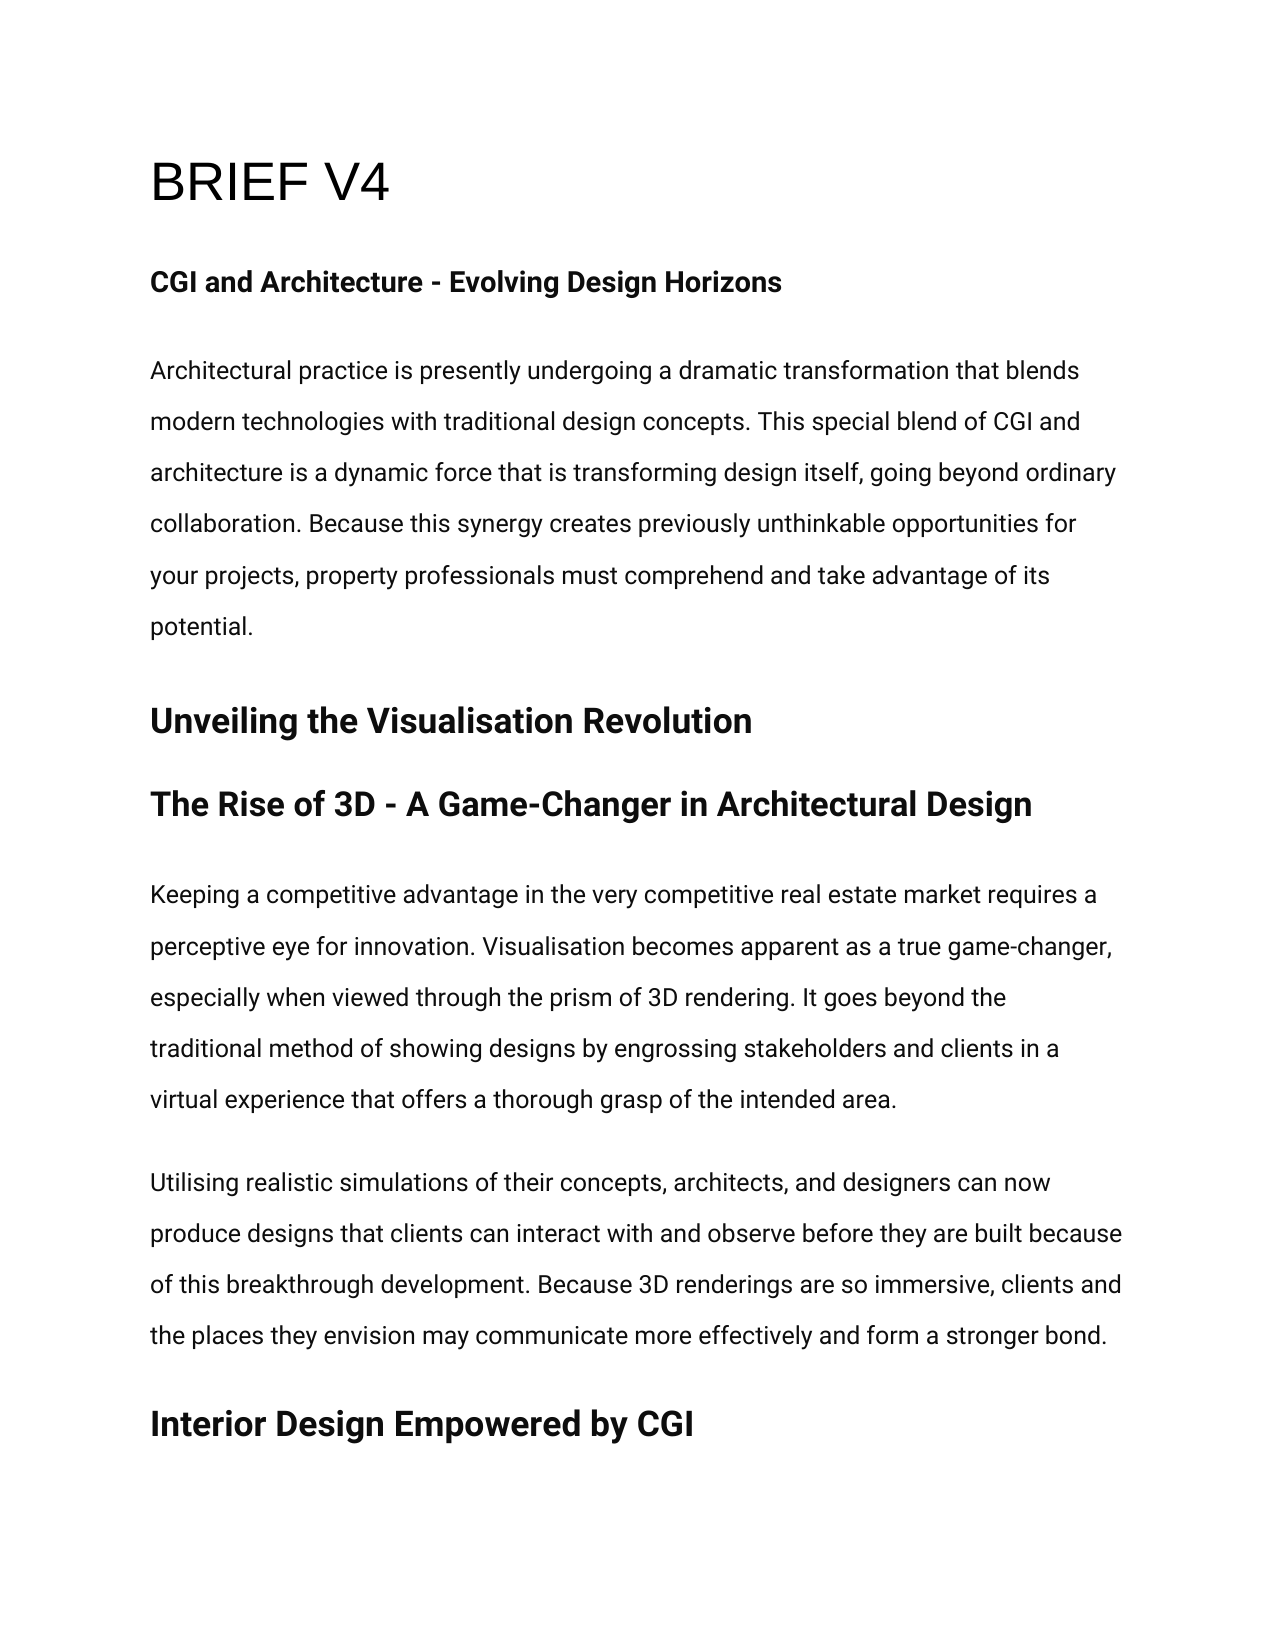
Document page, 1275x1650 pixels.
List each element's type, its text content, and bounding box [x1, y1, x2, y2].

text Keeping a competitive advantage in the very competitive real estate market requires a perceptive eye for innovation. Visualisation becomes apparent as a true game-changer, especially when viewed through the prism of 3D rendering. It goes beyond the traditional method of showing designs by engrossing stakeholders and clients in a virtual experience that offers a thorough grasp of the intended area. [150, 881, 1125, 1114]
text CGI and Architecture - Evolving Design Horizons [150, 265, 1125, 299]
text Utilising realistic simulations of their concepts, architects, and designers can now produce designs that clients can interact with and observe before they are built because of this breakthrough development. Because 3D renderings are so immersive, clients and the places they envision may communicate more effectively and form a stronger bond. [150, 1168, 1125, 1350]
subtitle The Rise of 3D - A Game-Changer in Architectural Design [150, 785, 1125, 825]
text Architectural practice is presently undergoing a dramatic transformation that blends modern technologies with traditional design concepts. This special blend of CGI and architecture is a dynamic force that is transforming design itself, going beyond ordinary collaboration. Because this synergy creates previously unthinkable opportunities for your projects, property professionals must comprehend and take advantage of its potential. [150, 356, 1125, 641]
title BRIEF V4 [150, 150, 1125, 212]
subtitle Unveiling the Visualisation Revolution [150, 701, 1125, 742]
text Interior Design Empowered by CGI [150, 1403, 1125, 1445]
